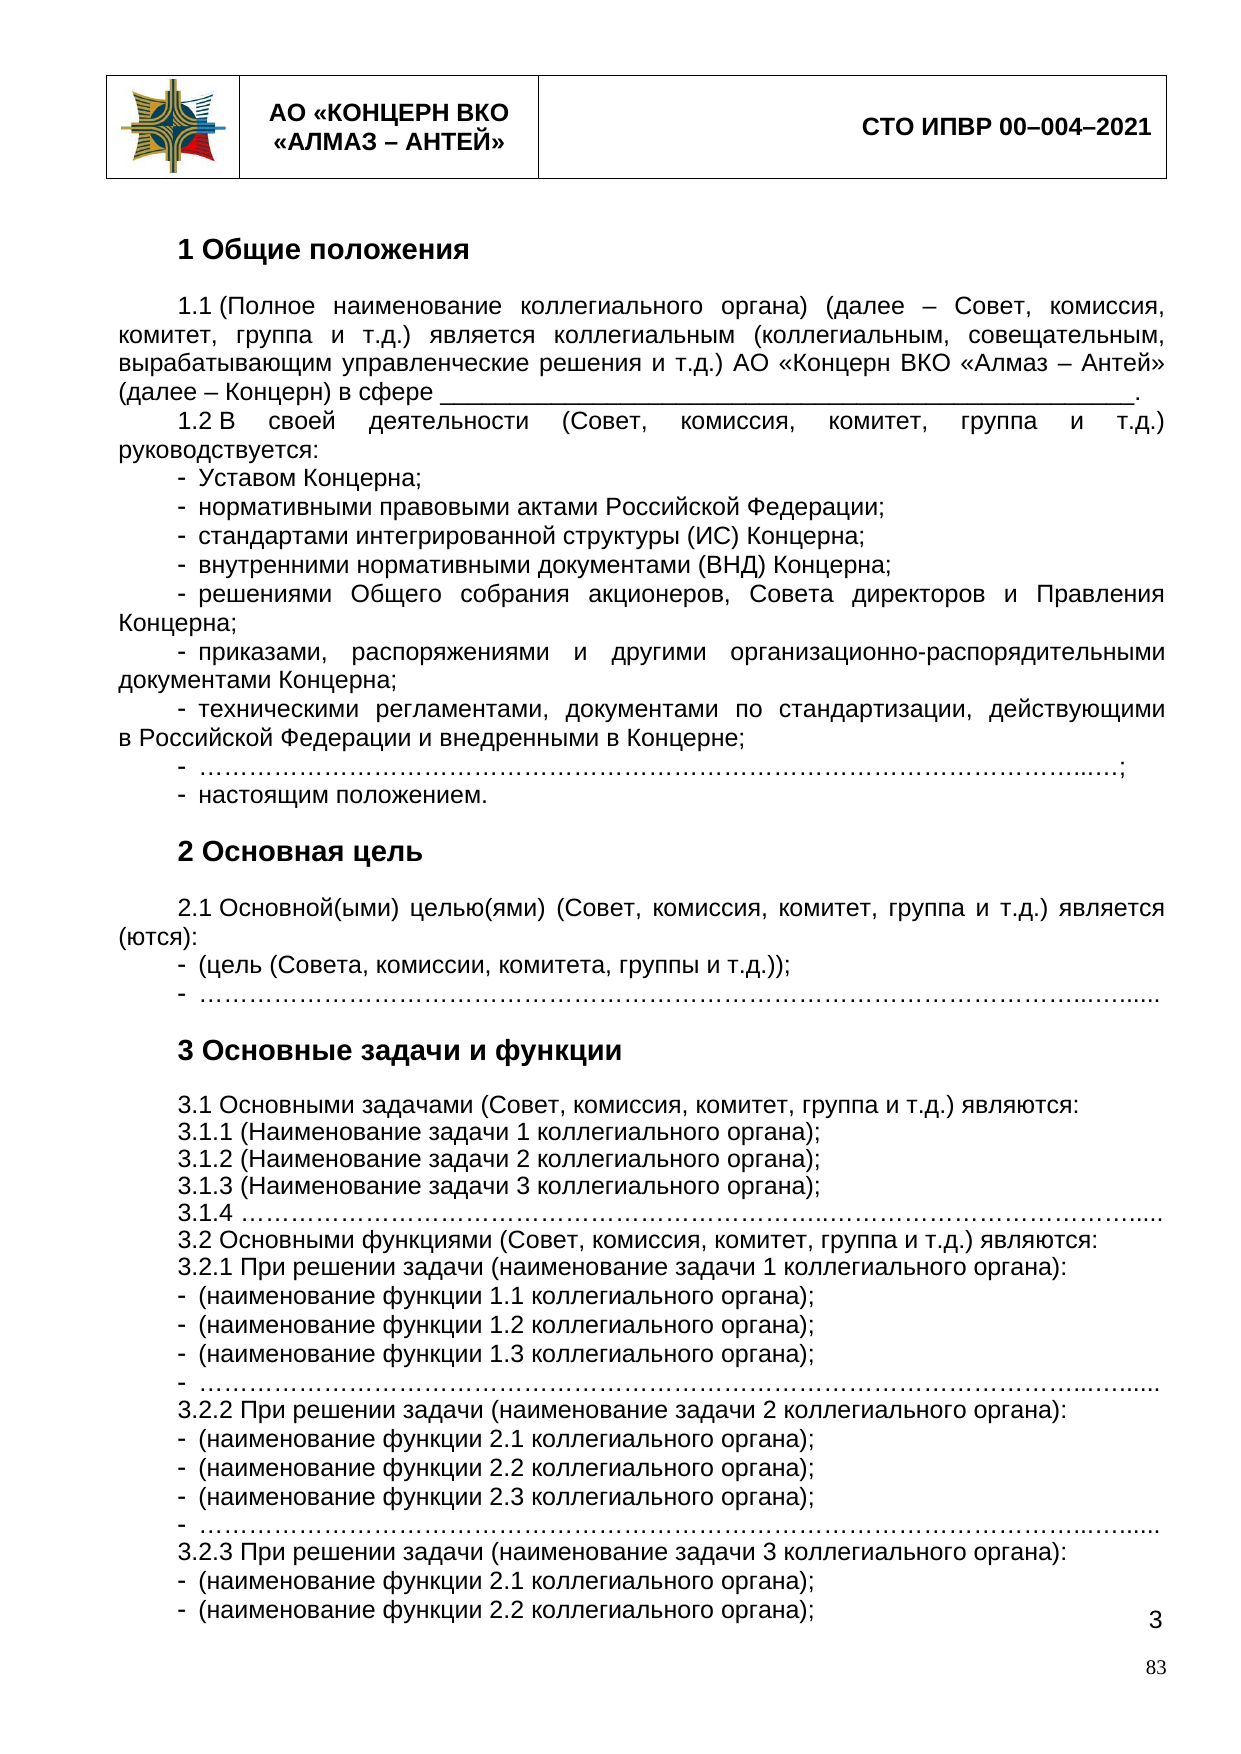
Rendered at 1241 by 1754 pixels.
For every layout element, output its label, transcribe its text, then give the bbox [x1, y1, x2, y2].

list ……………………………………………………………………………………………...…...... [118, 1510, 1166, 1539]
list (наименование функции 2.2 коллегиального органа); [118, 1453, 1166, 1481]
list (Наименование задачи 1 коллегиального органа); [118, 1119, 1166, 1146]
list При решении задачи (наименование задачи 3 коллегиального органа): [118, 1539, 1166, 1566]
text 3 Основные задачи и функции [118, 1033, 1166, 1067]
list Основной(ыми) целью(ями) (Совет, комиссия, комитет, группа и т.д.) является (ются): [118, 893, 1166, 950]
list техническими регламентами, документами по стандартизации, действующими в Российской Федерации и внедренными в Концерне; [118, 694, 1166, 752]
list ……………………………………………………………………………………………...…...... [118, 1368, 1166, 1397]
list (Наименование задачи 2 коллегиального органа); [118, 1146, 1166, 1173]
text 1 Общие положения [118, 232, 1166, 266]
list ……………………………………………………………..………………………………..... [118, 1200, 1166, 1227]
list При решении задачи (наименование задачи 2 коллегиального органа): [118, 1397, 1166, 1424]
list Уставом Концерна; [118, 463, 1166, 492]
list стандартами интегрированной структуры (ИС) Концерна; [118, 521, 1166, 550]
list (наименование функции 2.1 коллегиального органа); [118, 1424, 1166, 1453]
list (наименование функции 2.3 коллегиального органа); [118, 1481, 1166, 1510]
list ……………………………………………………………………………………………...…...... [118, 979, 1166, 1008]
list В своей деятельности (Совет, комиссия, комитет, группа и т.д.) руководствуется: [118, 406, 1166, 463]
list Основными задачами (Совет, комиссия, комитет, группа и т.д.) являются: [118, 1092, 1166, 1119]
text 2 Основная цель [118, 834, 1166, 868]
list (наименование функции 1.1 коллегиального органа); [118, 1281, 1166, 1310]
list Основными функциями (Совет, комиссия, комитет, группа и т.д.) являются: [118, 1227, 1166, 1254]
list (наименование функции 1.3 коллегиального органа); [118, 1339, 1166, 1368]
list (наименование функции 1.2 коллегиального органа); [118, 1310, 1166, 1339]
list внутренними нормативными документами (ВНД) Концерна; [118, 550, 1166, 579]
list (Полное наименование коллегиального органа) (далее – Совет, комиссия, комитет, группа и т.д.) является коллегиальным (коллегиальным, совещательным, вырабатывающим управленческие решения и т.д.) АО «Концерн ВКО «Алмаз – Антей» (далее – Концерн) в сфере __________________________________________________. [118, 291, 1166, 406]
list настоящим положением. [118, 781, 1166, 809]
list (наименование функции 2.1 коллегиального органа); [118, 1566, 1166, 1595]
list (Наименование задачи 3 коллегиального органа); [118, 1173, 1166, 1200]
list При решении задачи (наименование задачи 1 коллегиального органа): [118, 1254, 1166, 1281]
picture [114, 76, 232, 178]
list (цель (Совета, комиссии, комитета, группы и т.д.)); [118, 950, 1166, 979]
list приказами, распоряжениями и другими организационно-распорядительными документами Концерна; [118, 636, 1166, 694]
list решениями Общего собрания акционеров, Совета директоров и Правления Концерна; [118, 579, 1166, 636]
list ……………………………………………………………………………………………...…; [118, 752, 1166, 781]
list нормативными правовыми актами Российской Федерации; [118, 492, 1166, 521]
list (наименование функции 2.2 коллегиального органа); [118, 1595, 1166, 1624]
